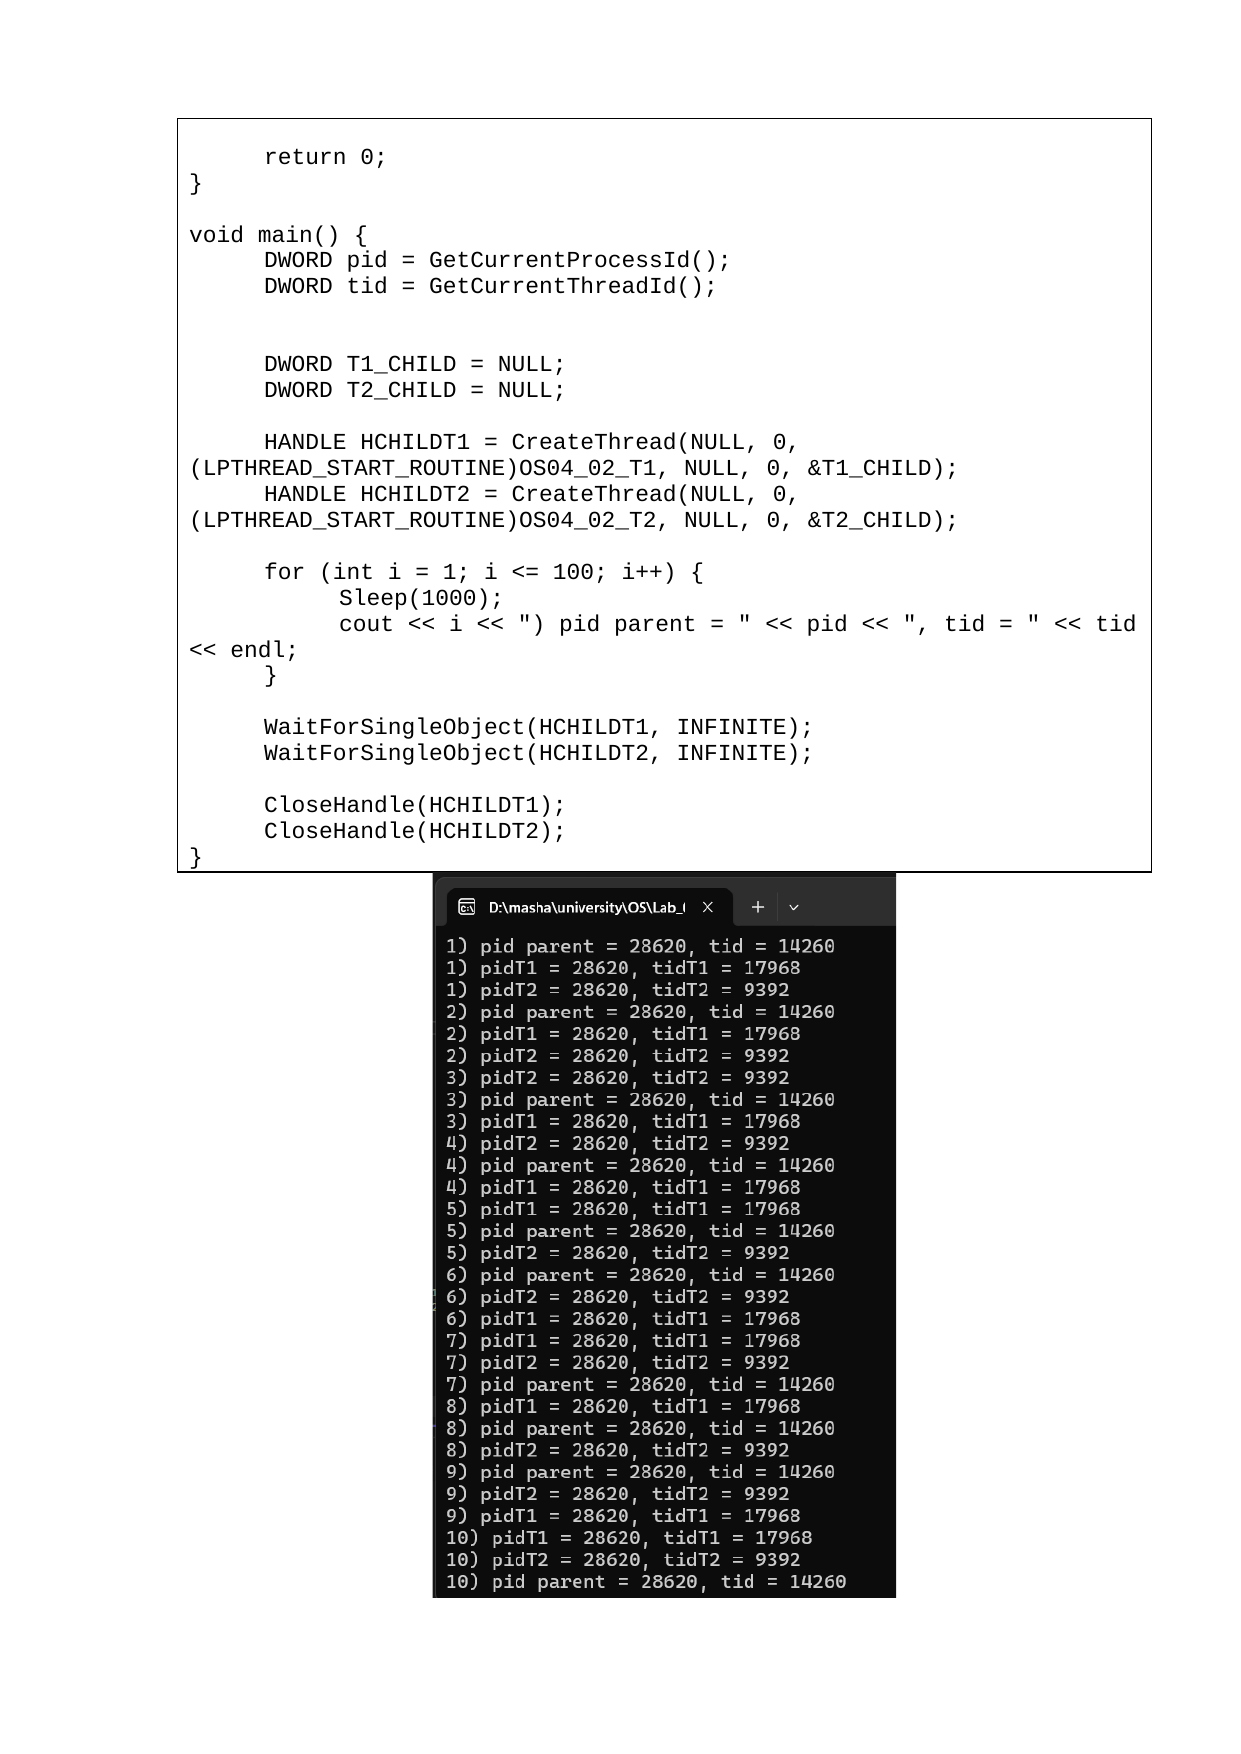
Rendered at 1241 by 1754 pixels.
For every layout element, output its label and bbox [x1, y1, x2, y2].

picture [432, 872, 897, 1598]
table_header [178, 119, 1151, 871]
